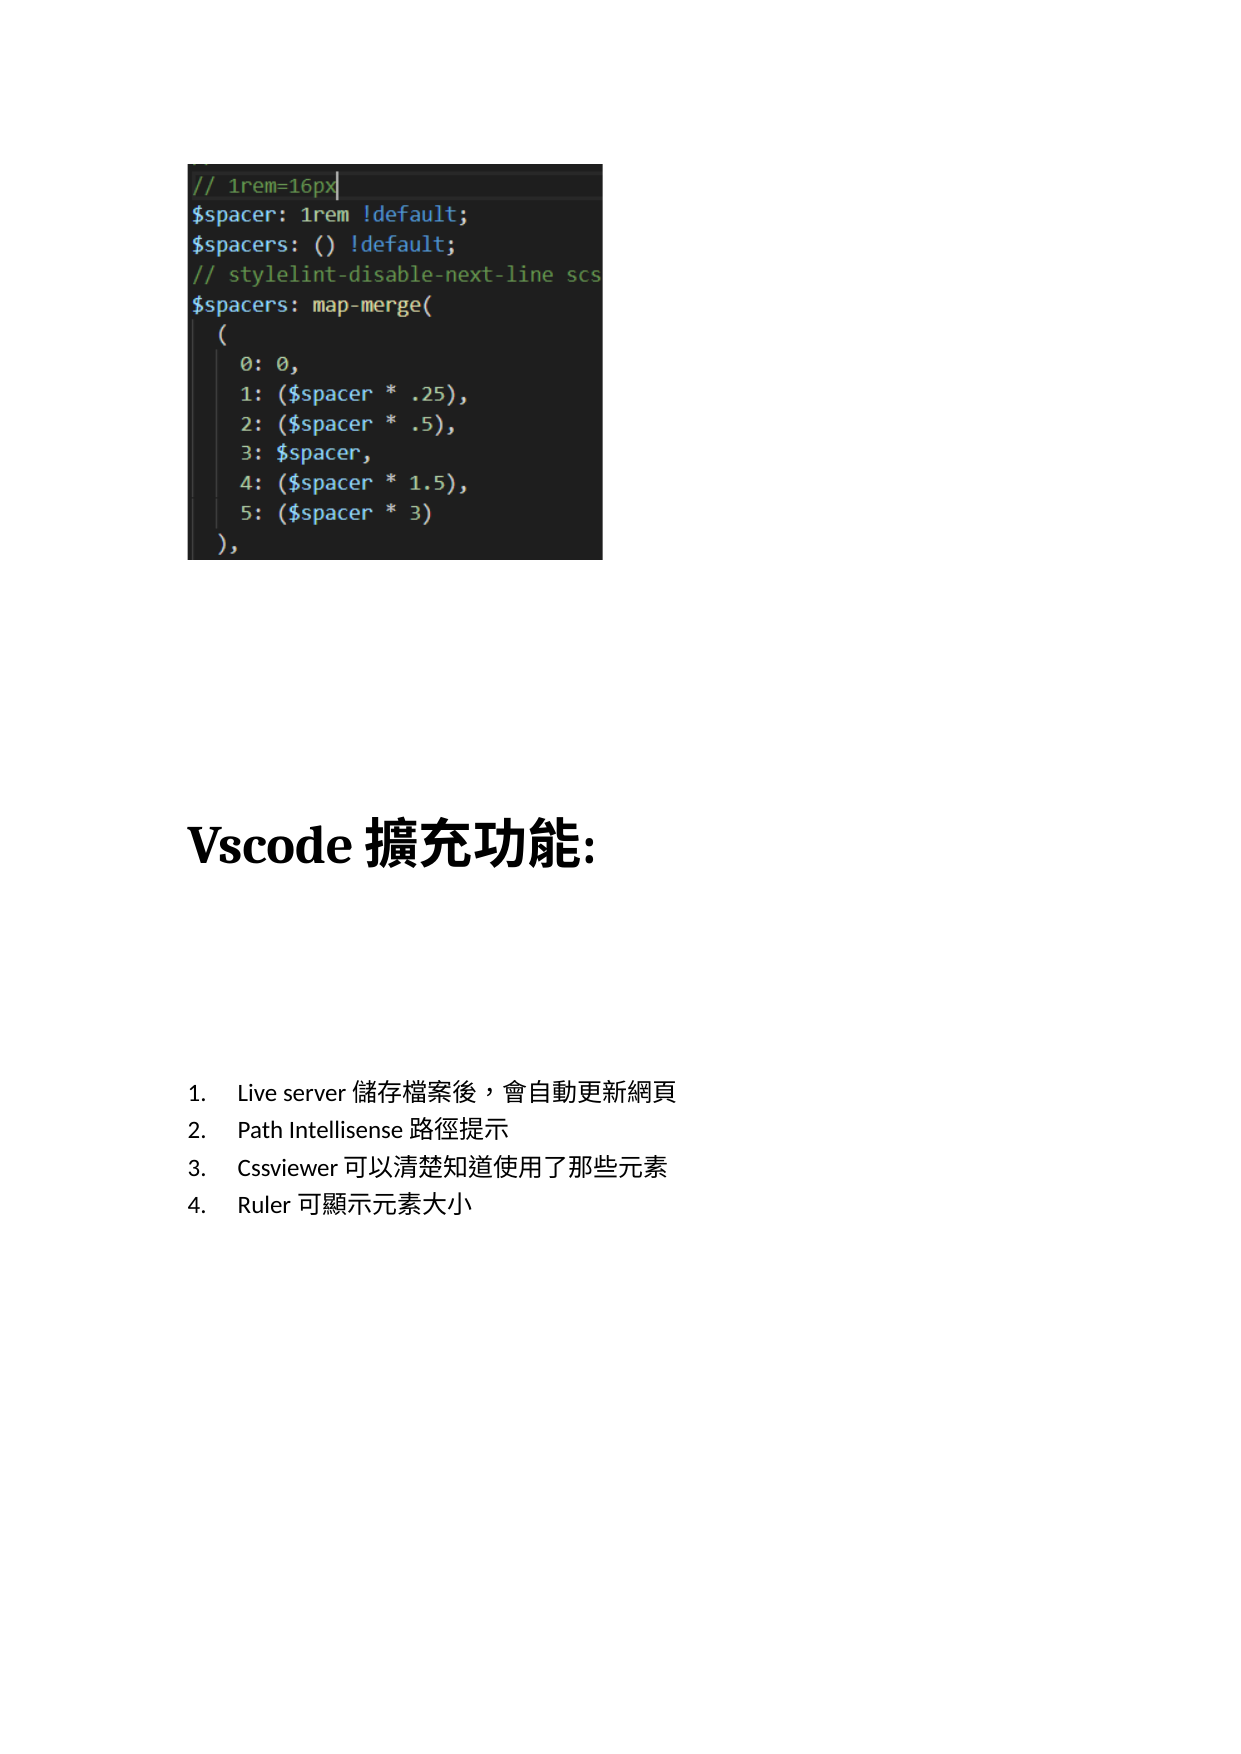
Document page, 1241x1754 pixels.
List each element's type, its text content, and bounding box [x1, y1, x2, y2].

subtitle Vscode擴充功能: [187, 783, 1053, 896]
list Live server 儲存檔案後，會自動更新網頁 [187, 1071, 1053, 1109]
picture [187, 164, 603, 560]
list Cssviewer 可以清楚知道使用了那些元素 [187, 1146, 1053, 1184]
list Ruler 可顯示元素大小 [187, 1184, 1053, 1221]
list Path Intellisense 路徑提示 [187, 1109, 1053, 1146]
